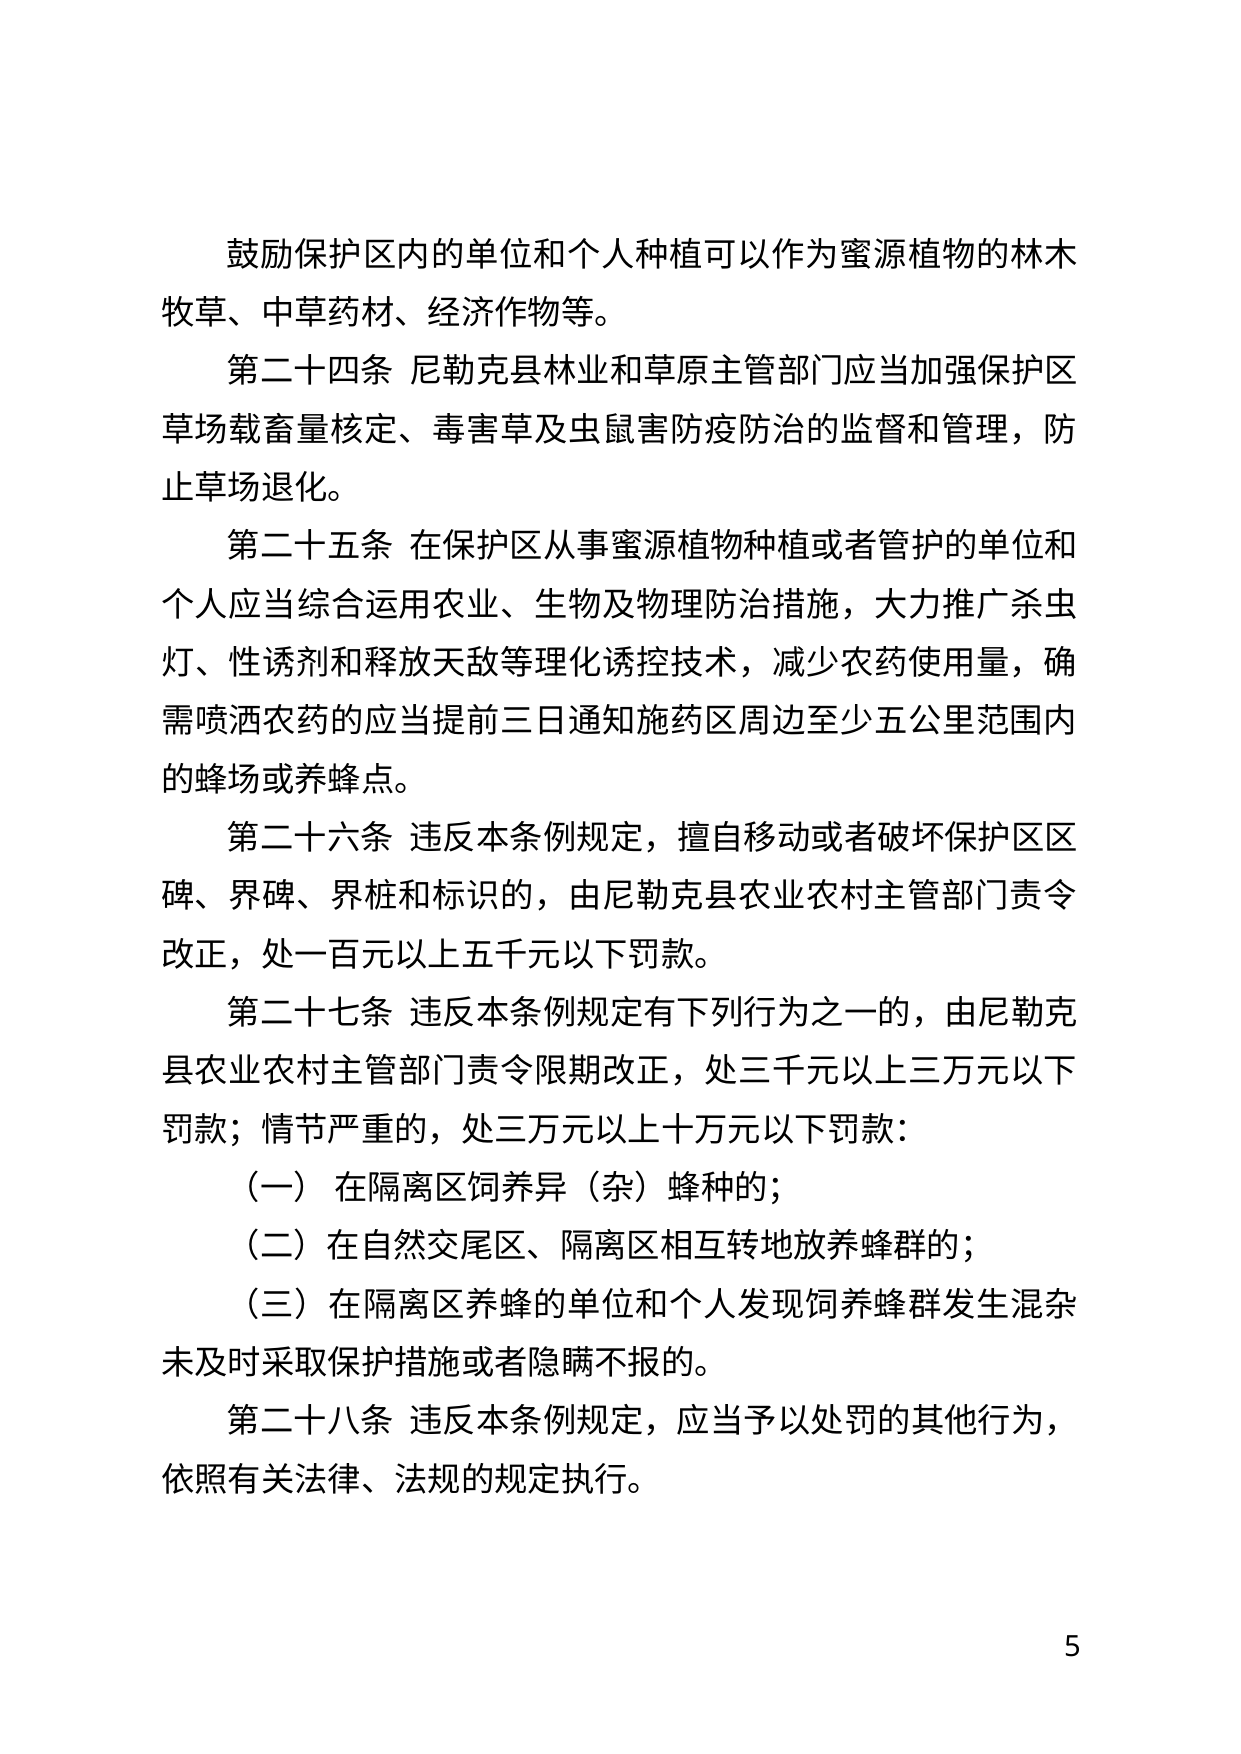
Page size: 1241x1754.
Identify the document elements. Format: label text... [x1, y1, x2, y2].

text 鼓励保护区内的单位和个人种植可以作为蜜源植物的林木、牧草、中草药材、经济作物等。 [159, 278, 1081, 394]
text 第二十七条 违反本条例规定有下列行为之一的，由尼勒克县农业农村主管部门责令限期改正，处三千元以上三万元以下罚款；情节严重的，处三万元以上十万元以下罚款： [159, 1036, 1081, 1211]
text （一） 在隔离区饲养异（杂）蜂种的； [159, 1211, 1081, 1269]
text （三）在隔离区养蜂的单位和个人发现饲养蜂群发生混杂，未及时采取保护措施或者隐瞒不报的。 [159, 1328, 1081, 1444]
text 第二十六条 违反本条例规定，擅自移动或者破坏保护区区碑、界碑、界桩和标识的，由尼勒克县农业农村主管部门责令改正，处一百元以上五千元以下罚款。 [159, 861, 1081, 1036]
text 第二十四条 尼勒克县林业和草原主管部门应当加强保护区草场载畜量核定、毒害草及虫鼠害防疫防治的监督和管理，防止草场退化。 [159, 394, 1081, 569]
text 第二十五条 在保护区从事蜜源植物种植或者管护的单位和个人应当综合运用农业、生物及物理防治措施，大力推广杀虫灯、性诱剂和释放天敌等理化诱控技术，减少农药使用量，确需喷洒农药的应当提前三日通知施药区周边至少五公里范围内的蜂场或养蜂点。 [159, 569, 1081, 861]
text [159, 219, 1081, 278]
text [159, 1444, 1081, 1503]
text （二）在自然交尾区、隔离区相互转地放养蜂群的； [159, 1269, 1081, 1328]
